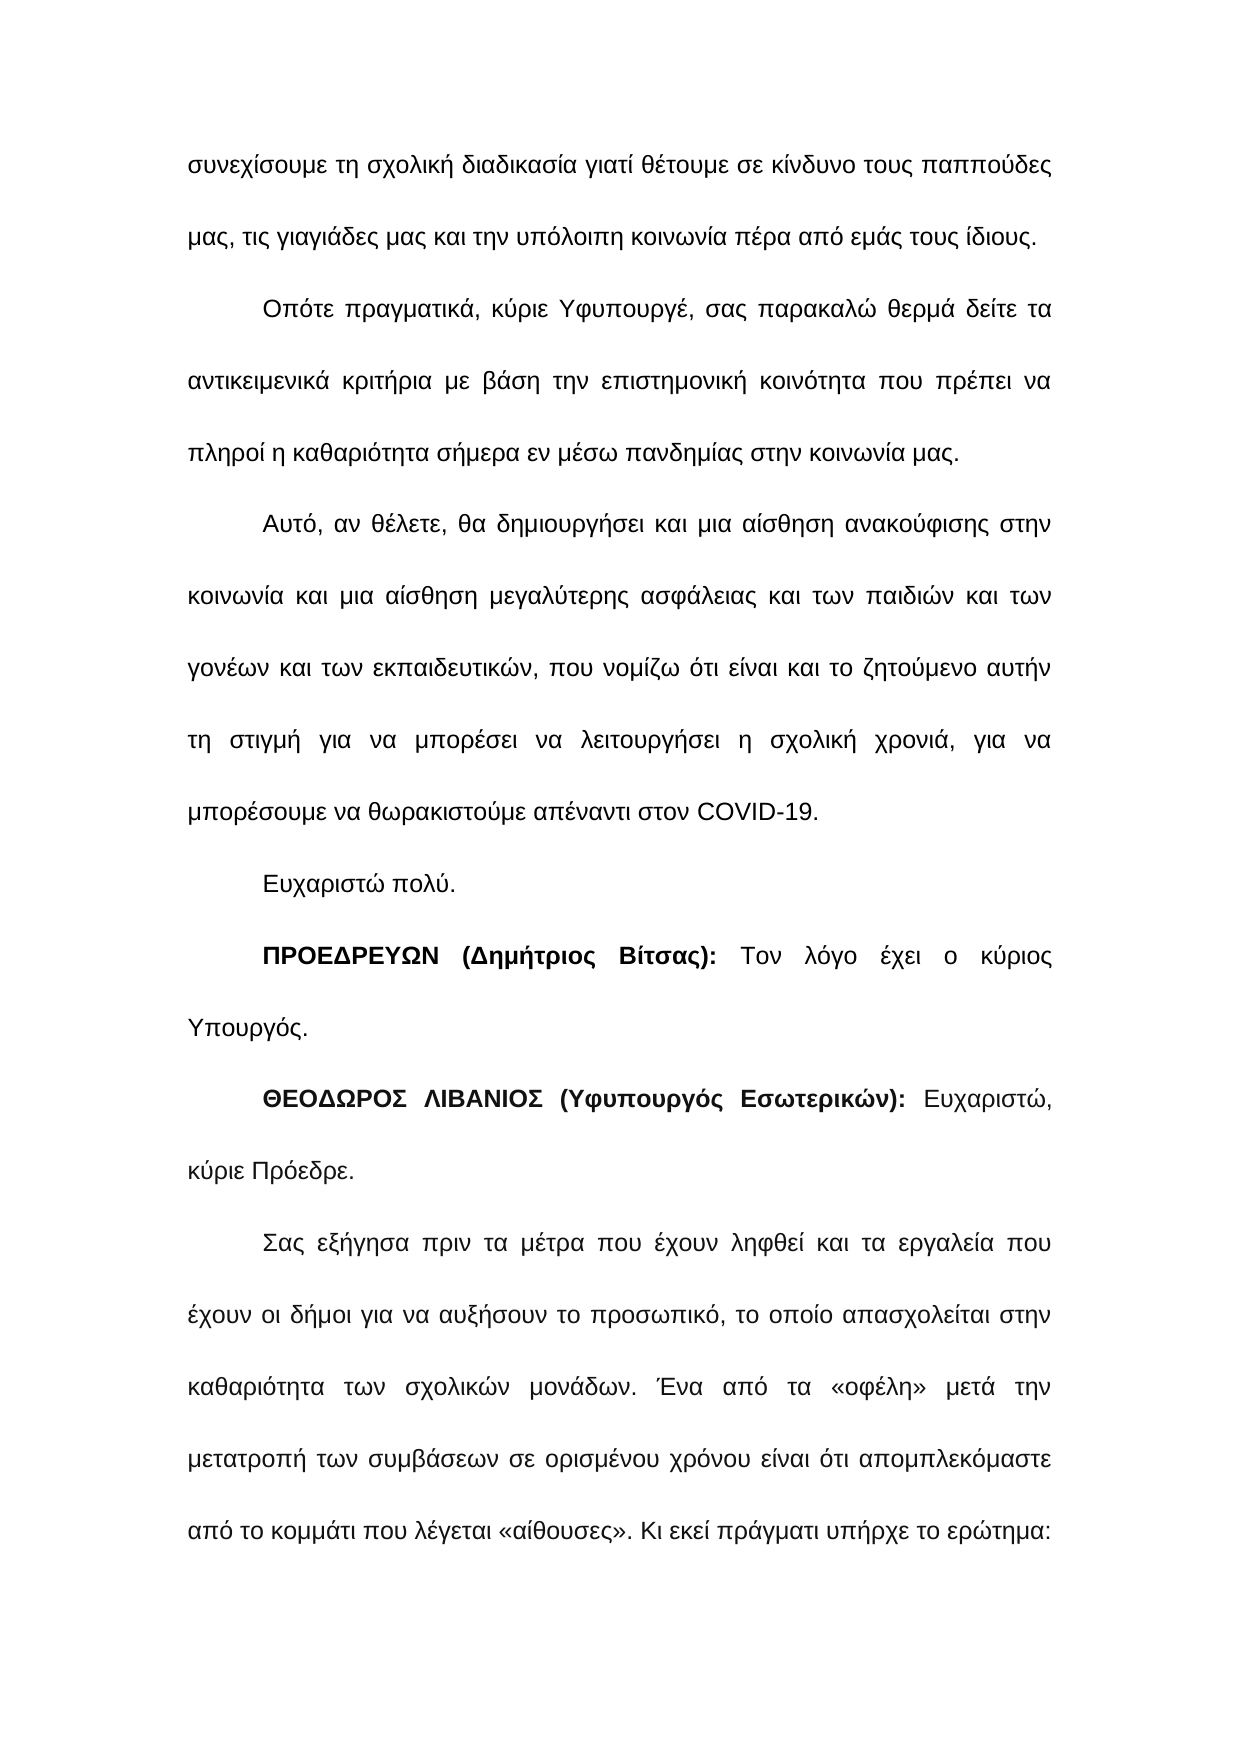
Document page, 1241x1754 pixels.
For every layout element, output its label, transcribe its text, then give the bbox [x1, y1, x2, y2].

text Οπότε πραγματικά, κύριε Υφυπουργέ, σας παρακαλώ θερμά δείτε τα αντικειμενικά κριτήρια με βάση την επιστημονική κοινότητα που πρέπει να πληροί η καθαριότητα σήμερα εν μέσω πανδημίας στην κοινωνία μας. [187, 294, 1053, 466]
text Ευχαριστώ πολύ. [187, 869, 1053, 897]
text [187, 1228, 1053, 1544]
text ΠΡΟΕΔΡΕΥΩΝ (Δημήτριος Βίτσας): Τον λόγο έχει ο κύριος Υπουργός. [187, 941, 1053, 1041]
text ΘΕΟΔΩΡΟΣ ΛΙΒΑΝΙΟΣ (Υφυπουργός Εσωτερικών): Ευχαριστώ, κύριε Πρόεδρε. [187, 1084, 1053, 1185]
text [187, 150, 1053, 251]
text Αυτό, αν θέλετε, θα δημιουργήσει και μια αίσθηση ανακούφισης στην κοινωνία και μια αίσθηση μεγαλύτερης ασφάλειας και των παιδιών και των γονέων και των εκπαιδευτικών, που νομίζω ότι είναι και το ζητούμενο αυτήν τη στιγμή για να μπορέσει να λειτουργήσει η σχολική χρονιά, για να μπορέσουμε να θωρακιστούμε απέναντι στον COVID-19. [187, 509, 1053, 826]
